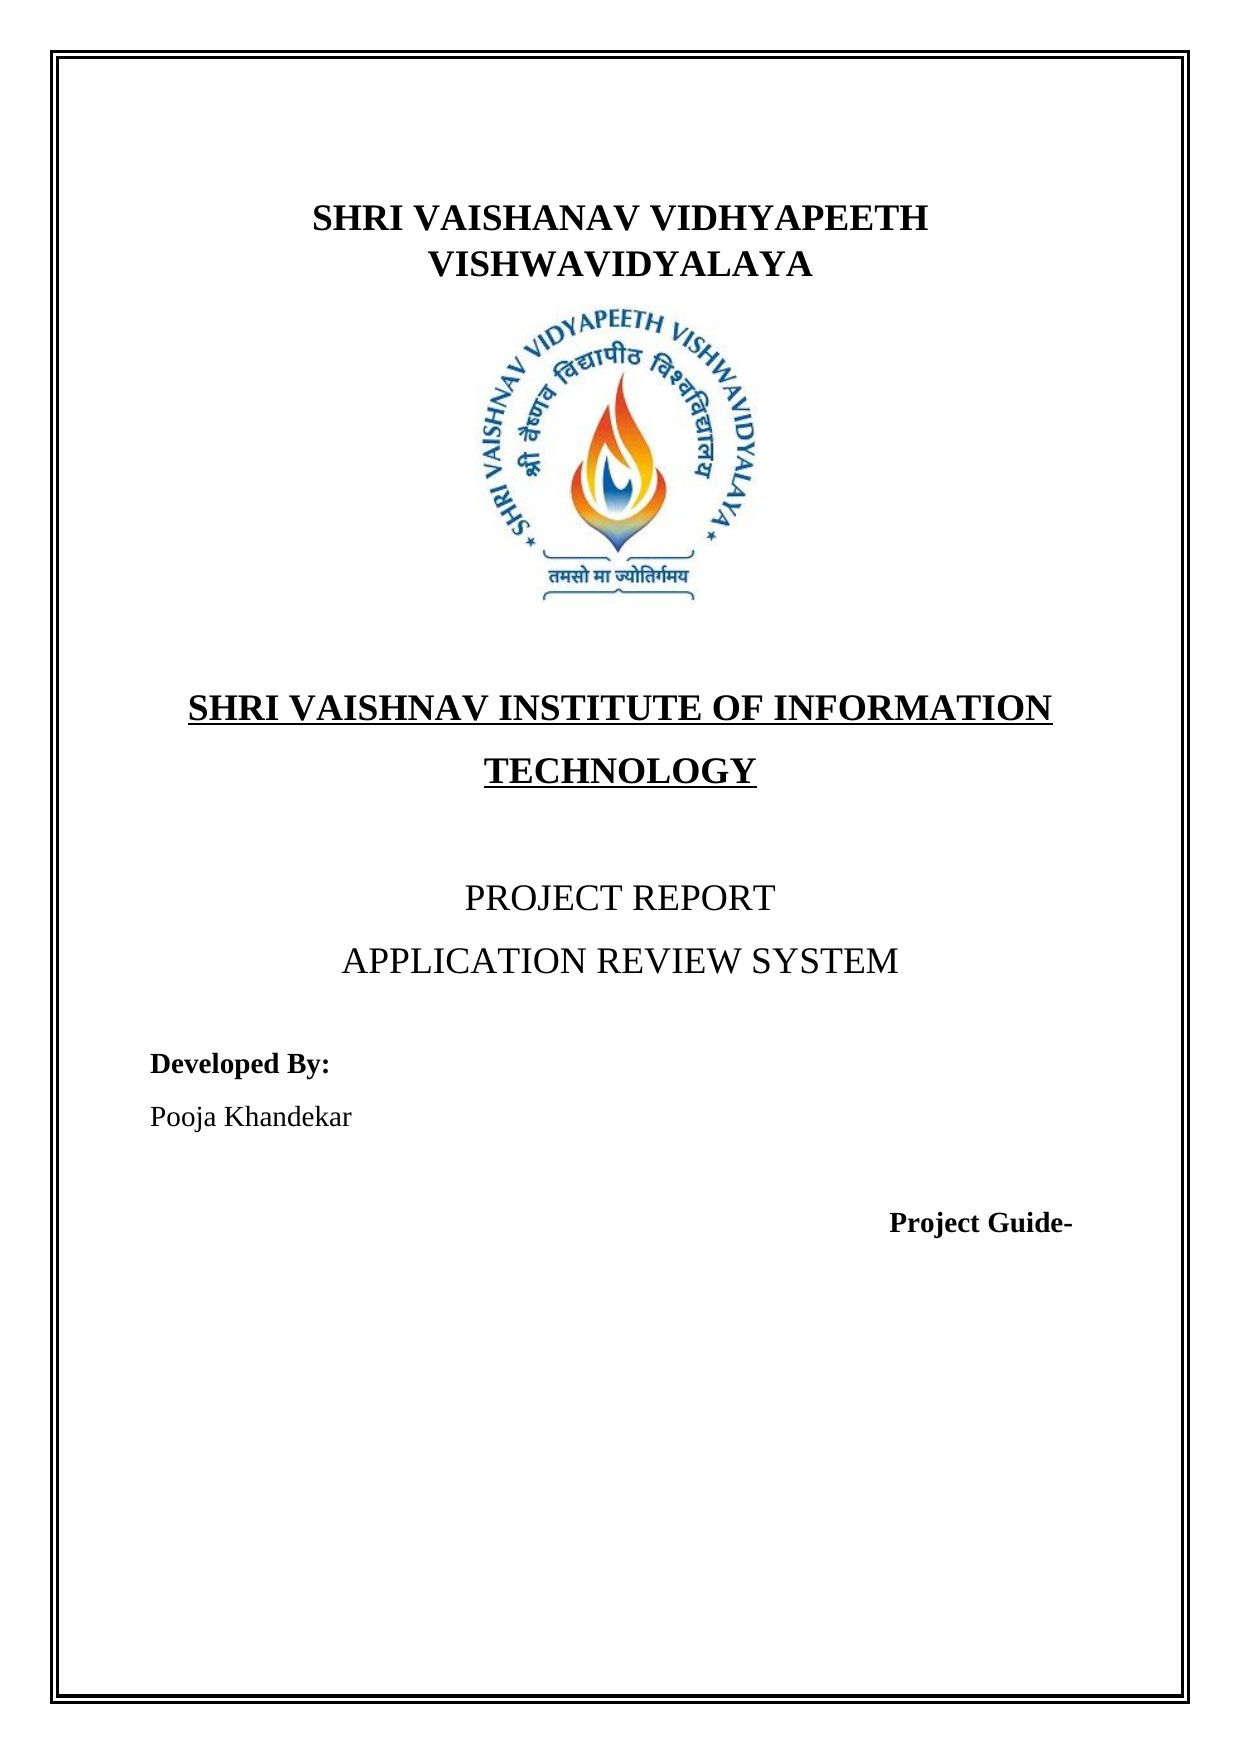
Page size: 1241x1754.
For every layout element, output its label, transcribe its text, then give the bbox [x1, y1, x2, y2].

text Pooja Khandekar [150, 1099, 1090, 1133]
text APPLICATION REVIEW SYSTEM [150, 938, 1090, 981]
text SHRI VAISHNAV INSTITUTE OF INFORMATION [150, 685, 1090, 728]
picture [475, 305, 765, 604]
text TECHNOLOGY [150, 748, 1090, 792]
text PROJECT REPORT [150, 875, 1090, 918]
text Developed By: [150, 1047, 1090, 1080]
text SHRI VAISHANAV VIDHYAPEETH VISHWAVIDYALAYA [150, 195, 1090, 285]
text Project Guide- [150, 1205, 1090, 1238]
